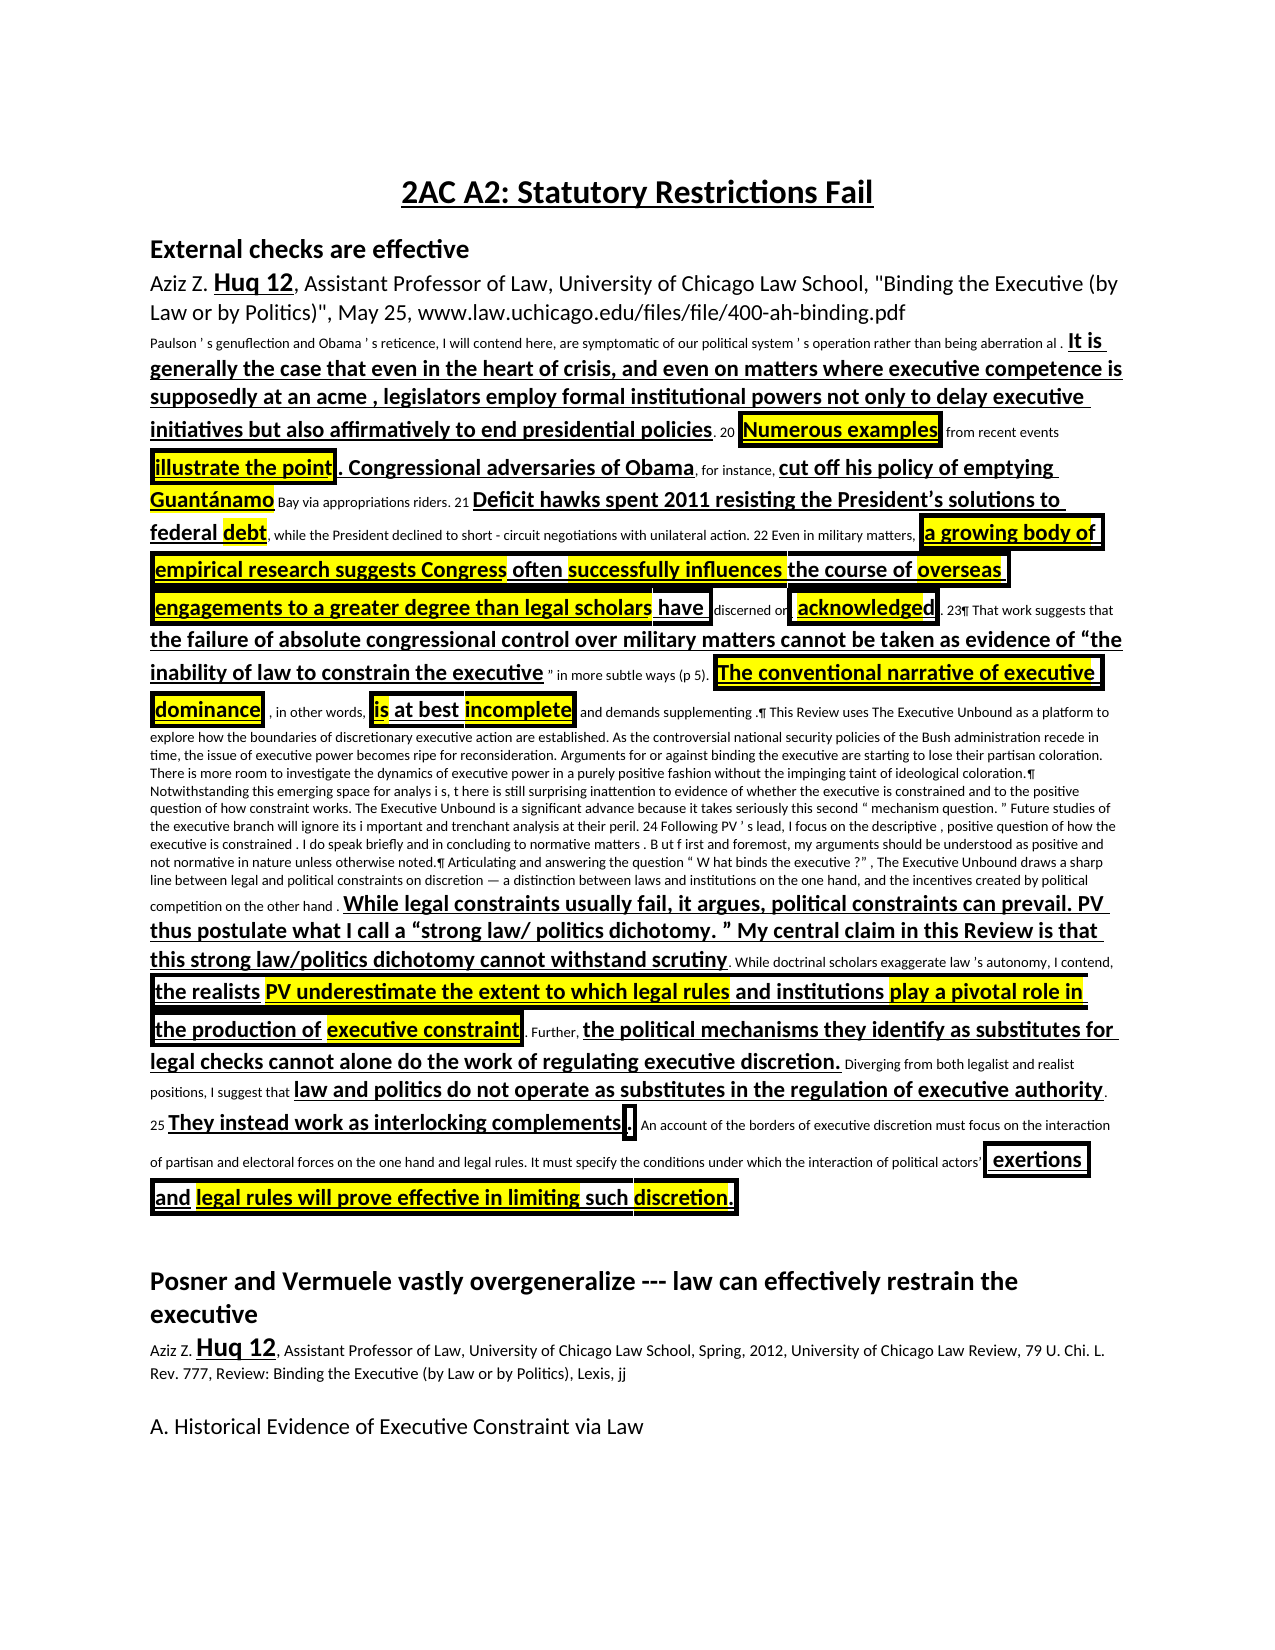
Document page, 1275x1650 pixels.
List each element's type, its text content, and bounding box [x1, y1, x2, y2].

subtitle 2AC A2: Statutory Restrictions Fail [150, 171, 1125, 212]
text Paulson ’ s genuflection and Obama ’ s reticence, I will contend here, are symptomatic of our political system ’ s operation rather than being aberration al . It is generally the case that even in the heart of crisis, and even on matters where executive competence is supposedly at an acme , legislators employ formal institutional powers not only to delay executive initiatives but also affirmatively to end presidential policies. 20 Numerous examples from recent events illustrate the point. Congressional adversaries of Obama, for instance, cut off his policy of emptying Guantánamo Bay via appropriations riders. 21 Deficit hawks spent 2011 resisting the President’s solutions to federal debt, while the President declined to short - circuit negotiations with unilateral action. 22 Even in military matters, a growing body of empirical research suggests Congress often successfully influences the course of overseas engagements to a greater degree than legal scholars have discerned or acknowledged. 23¶ That work suggests that the failure of absolute congressional control over military matters cannot be taken as evidence of “the inability of law to constrain the executive ” in more subtle ways (p 5). The conventional narrative of executive dominance , in other words, is at best incomplete and demands supplementing .¶ This Review uses The Executive Unbound as a platform to explore how the boundaries of discretionary executive action are established. As the controversial national security policies of the Bush administration recede in time, the issue of executive power becomes ripe for reconsideration. Arguments for or against binding the executive are starting to lose their partisan coloration. There is more room to investigate the dynamics of executive power in a purely positive fashion without the impinging taint of ideological coloration.¶ Notwithstanding this emerging space for analys i s, t here is still surprising inattention to evidence of whether the executive is constrained and to the positive question of how constraint works. The Executive Unbound is a significant advance because it takes seriously this second “ mechanism question. ” Future studies of the executive branch will ignore its i mportant and trenchant analysis at their peril. 24 Following PV ’ s lead, I focus on the descriptive , positive question of how the executive is constrained . I do speak briefly and in concluding to normative matters . B ut f irst and foremost, my arguments should be understood as positive and not normative in nature unless otherwise noted.¶ Articulating and answering the question “ W hat binds the executive ?” , The Executive Unbound draws a sharp line between legal and political constraints on discretion — a distinction between laws and institutions on the one hand, and the incentives created by political competition on the other hand . While legal constraints usually fail, it argues, political constraints can prevail. PV thus postulate what I call a “strong law/ politics dichotomy. ” My central claim in this Review is that this strong law/politics dichotomy cannot withstand scrutiny. While doctrinal scholars exaggerate law ’s autonomy, I contend, the realists PV underestimate the extent to which legal rules and institutions play a pivotal role in the production of executive constraint. Further, the political mechanisms they identify as substitutes for legal checks cannot alone do the work of regulating executive discretion. Diverging from both legalist and realist positions, I suggest that law and politics do not operate as substitutes in the regulation of executive authority. 25 They instead work as interlocking complements. An account of the borders of executive discretion must focus on the interaction of partisan and electoral forces on the one hand and legal rules. It must specify the conditions under which the interaction of political actors’ exertions and legal rules will prove effective in limiting such discretion. [150, 326, 1125, 1216]
text Aziz Z. Huq 12, Assistant Professor of Law, University of Chicago Law School, "Binding the Executive (by Law or by Politics)", May 25, www.law.uchicago.edu/files/file/400-ah-binding.pdf [150, 265, 1125, 326]
subtitle Posner and Vermuele vastly overgeneralize --- law can effectively restrain the executive [150, 1264, 1125, 1331]
text Aziz Z. Huq 12, Assistant Professor of Law, University of Chicago Law School, Spring, 2012, University of Chicago Law Review, 79 U. Chi. L. Rev. 777, Review: Binding the Executive (by Law or by Politics), Lexis, jj [150, 1331, 1125, 1384]
text A. Historical Evidence of Executive Constraint via Law [150, 1412, 1125, 1440]
subtitle External checks are effective [150, 232, 1125, 265]
